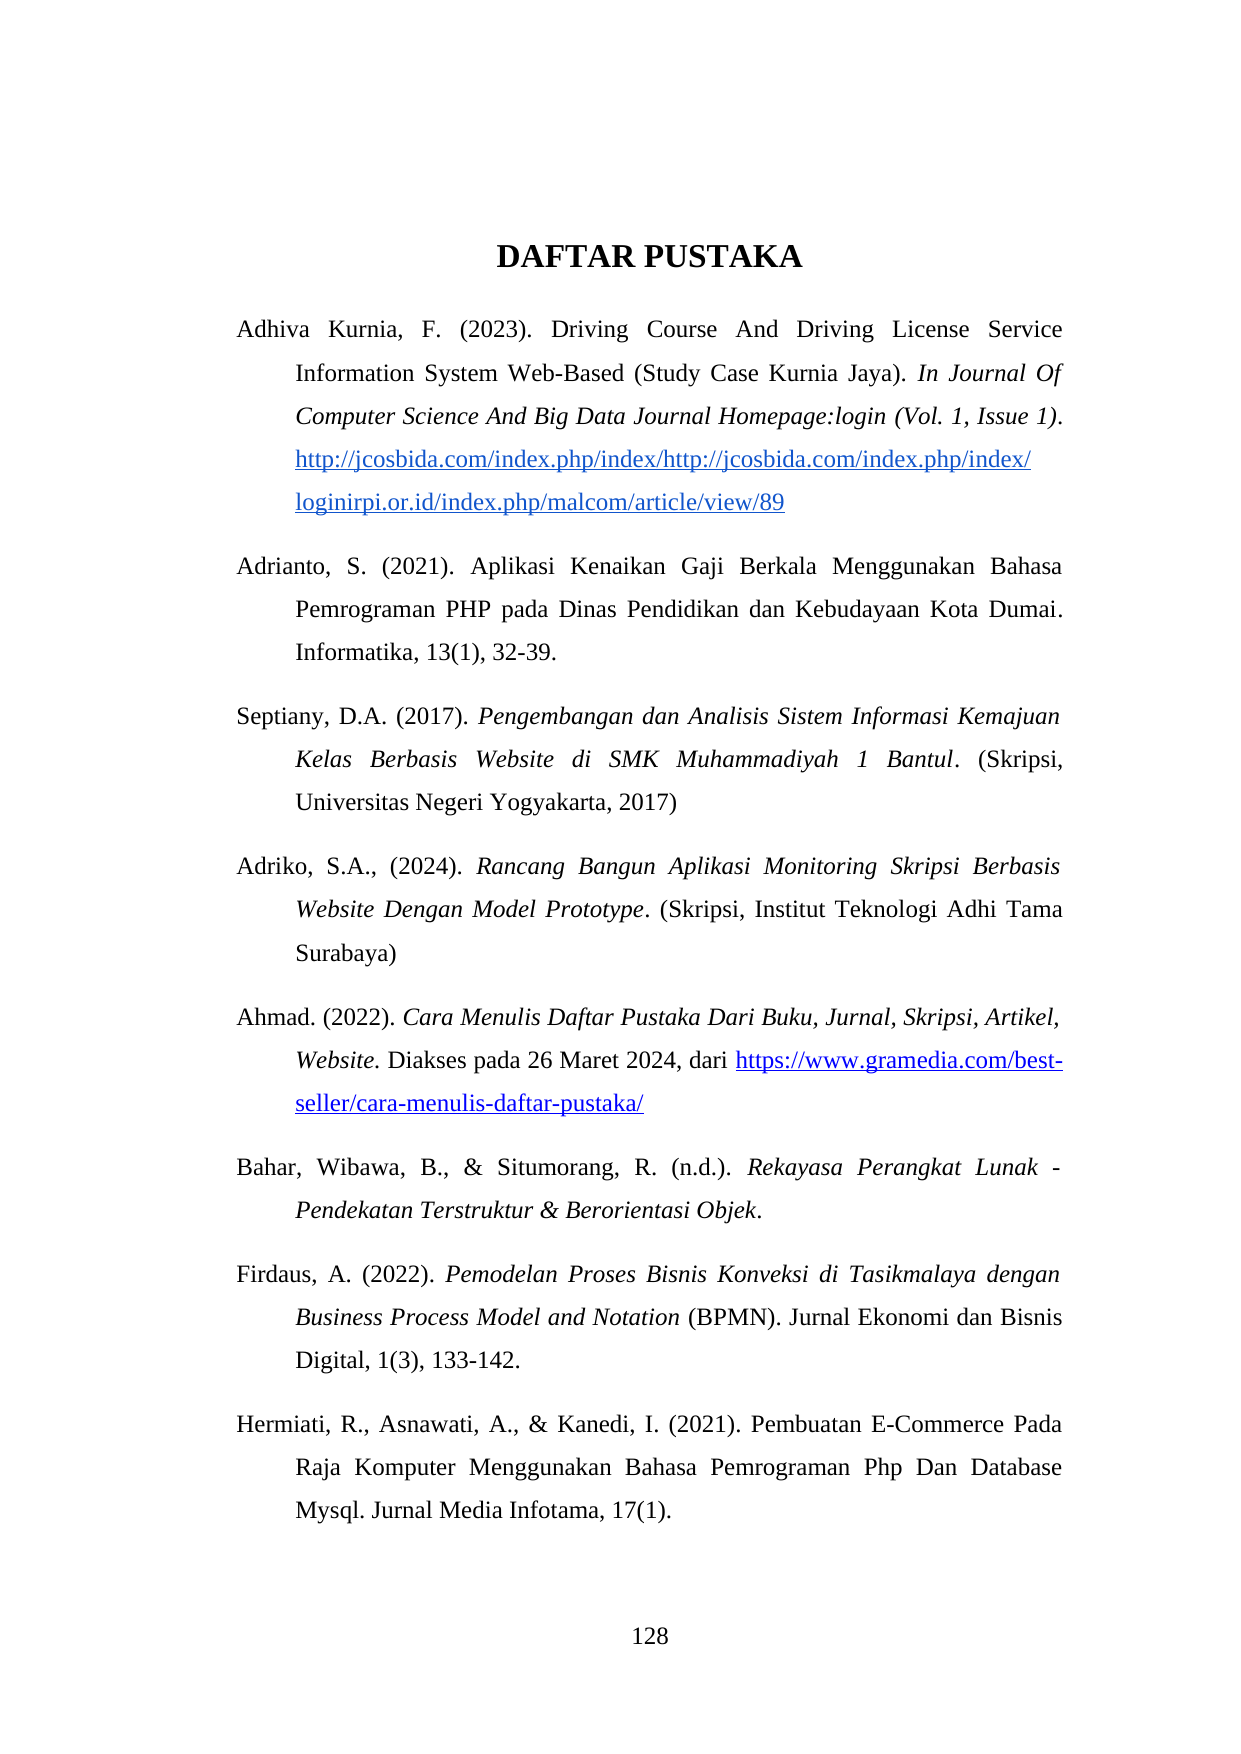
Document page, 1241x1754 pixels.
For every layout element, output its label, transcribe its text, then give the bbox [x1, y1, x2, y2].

text Bahar, Wibawa, B., & Situmorang, R. (n.d.). Rekayasa Perangkat Lunak - Pendekatan Terstruktur & Berorientasi Objek. [236, 1152, 1063, 1224]
text Adriko, S.A., (2024). Rancang Bangun Aplikasi Monitoring Skripsi Berbasis Website Dengan Model Prototype. (Skripsi, Institut Teknologi Adhi Tama Surabaya) [236, 851, 1063, 966]
text Adhiva Kurnia, F. (2023). Driving Course And Driving License Service Information System Web-Based (Study Case Kurnia Jaya). In Journal Of Computer Science And Big Data Journal Homepage:login (Vol. 1, Issue 1). http://jcosbida.com/index.php/index/http://jcosbida.com/index.php/index/loginirpi.or.id/index.php/malcom/article/view/89 [236, 314, 1063, 516]
text Adrianto, S. (2021). Aplikasi Kenaikan Gaji Berkala Menggunakan Bahasa Pemrograman PHP pada Dinas Pendidikan dan Kebudayaan Kota Dumai. Informatika, 13(1), 32-39. [236, 551, 1063, 666]
text Firdaus, A. (2022). Pemodelan Proses Bisnis Konveksi di Tasikmalaya dengan Business Process Model and Notation (BPMN). Jurnal Ekonomi dan Bisnis Digital, 1(3), 133-142. [236, 1259, 1063, 1374]
text Ahmad. (2022). Cara Menulis Daftar Pustaka Dari Buku, Jurnal, Skripsi, Artikel, Website. Diakses pada 26 Maret 2024, dari https://www.gramedia.com/best-seller/cara-menulis-daftar-pustaka/ [236, 1002, 1063, 1117]
subtitle DAFTAR PUSTAKA [236, 236, 1063, 274]
text Hermiati, R., Asnawati, A., & Kanedi, I. (2021). Pembuatan E-Commerce Pada Raja Komputer Menggunakan Bahasa Pemrograman Php Dan Database Mysql. Jurnal Media Infotama, 17(1). [236, 1409, 1063, 1524]
text Septiany, D.A. (2017). Pengembangan dan Analisis Sistem Informasi Kemajuan Kelas Berbasis Website di SMK Muhammadiyah 1 Bantul. (Skripsi, Universitas Negeri Yogyakarta, 2017) [236, 701, 1063, 816]
